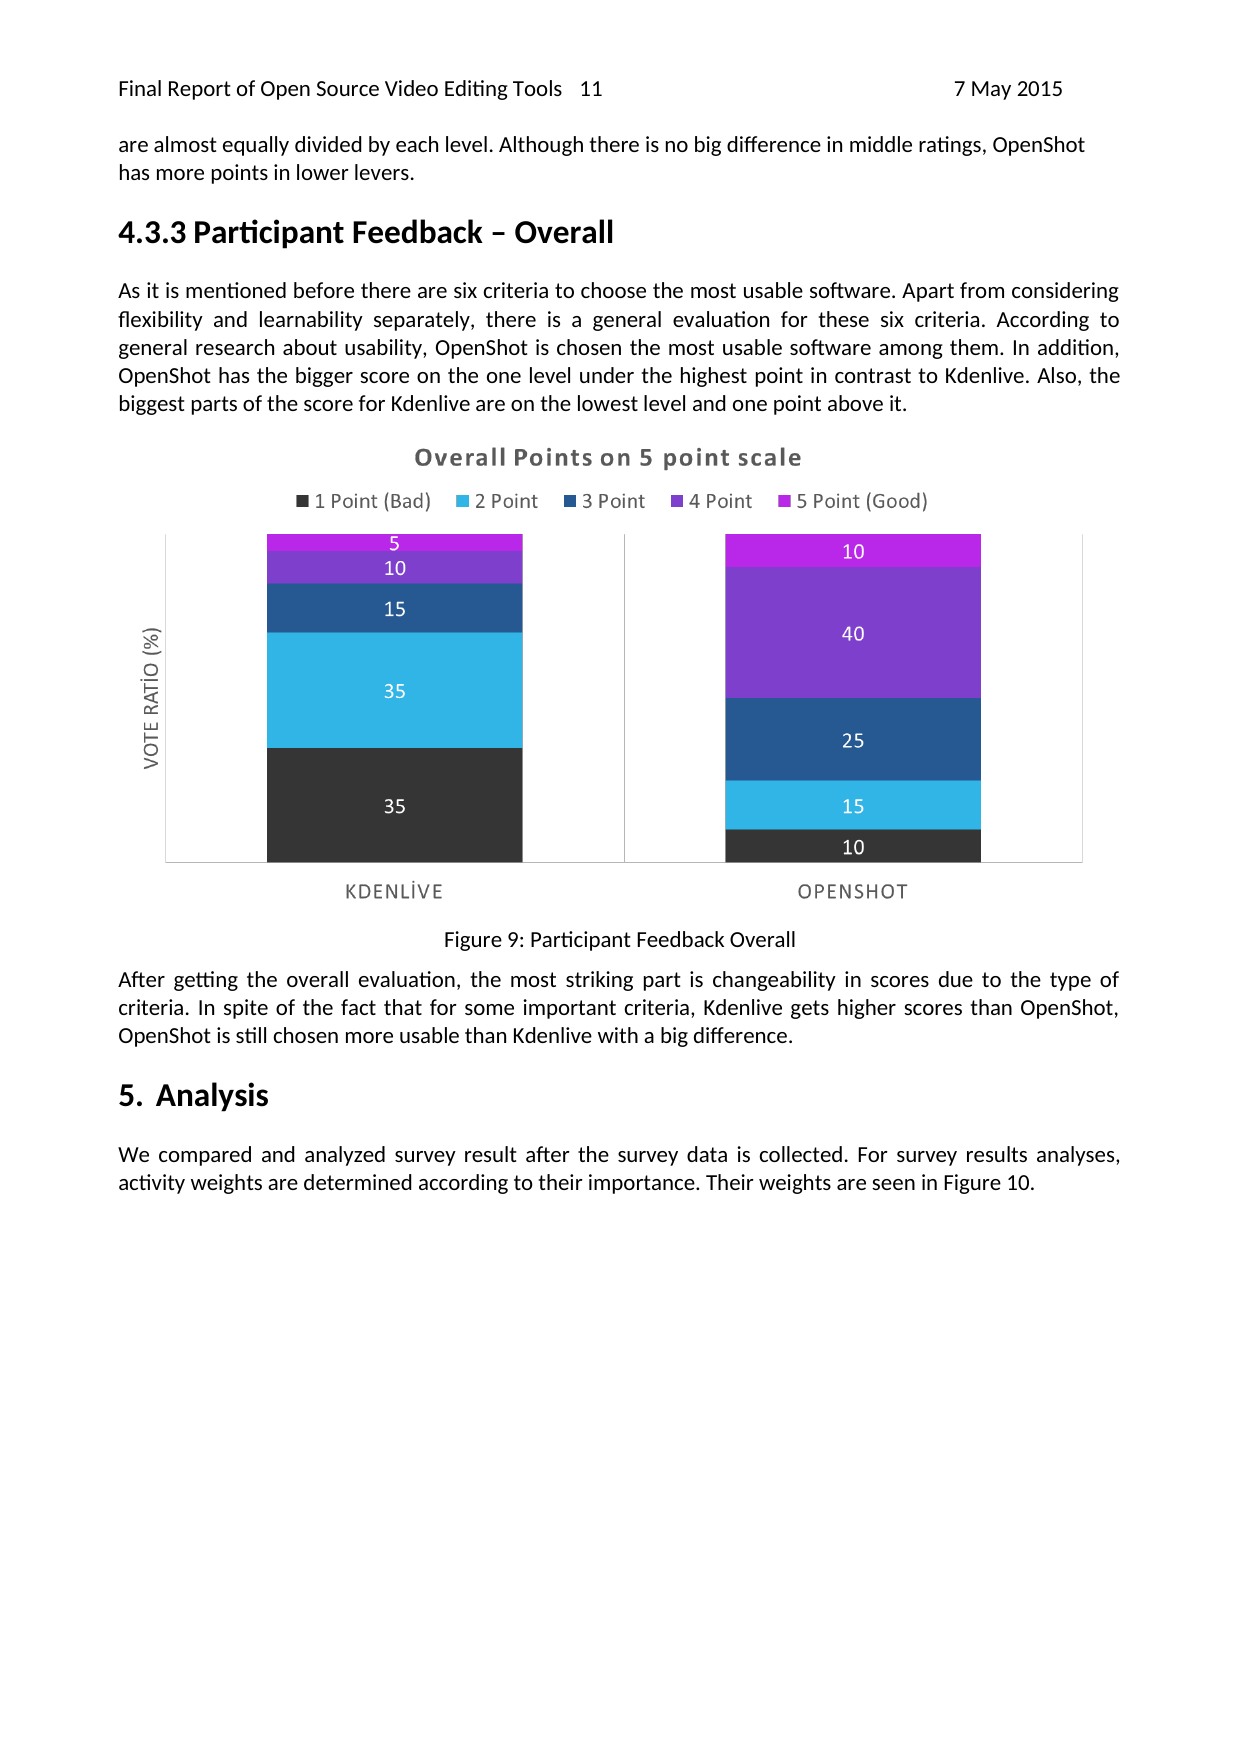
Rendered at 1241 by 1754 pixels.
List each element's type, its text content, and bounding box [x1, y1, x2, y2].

subtitle Participant Feedback – Overall [118, 211, 1122, 252]
text After getting the overall evaluation, the most striking part is changeability in scores due to the type of criteria. In spite of the fact that for some important criteria, Kdenlive gets higher scores than OpenShot, OpenShot is still chosen more usable than Kdenlive with a big difference. [118, 965, 1122, 1049]
subtitle Analysis [118, 1074, 1122, 1115]
text As it is mentioned before there are six criteria to choose the most usable software. Apart from considering flexibility and learnability separately, there is a general evaluation for these six criteria. According to general research about usability, OpenShot is chosen the most usable software among them. In addition, OpenShot has the bigger score on the one level under the highest point in contrast to Kdenlive. Also, the biggest parts of the score for Kdenlive are on the lowest level and one point above it. [118, 277, 1122, 417]
text We compared and analyzed survey result after the survey data is collected. For survey results analyses, activity weights are determined according to their importance. Their weights are seen in Figure 10. [118, 1140, 1122, 1196]
text Figure 9: Participant Feedback Overall [118, 925, 1122, 953]
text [118, 130, 1122, 186]
picture [118, 429, 1098, 913]
